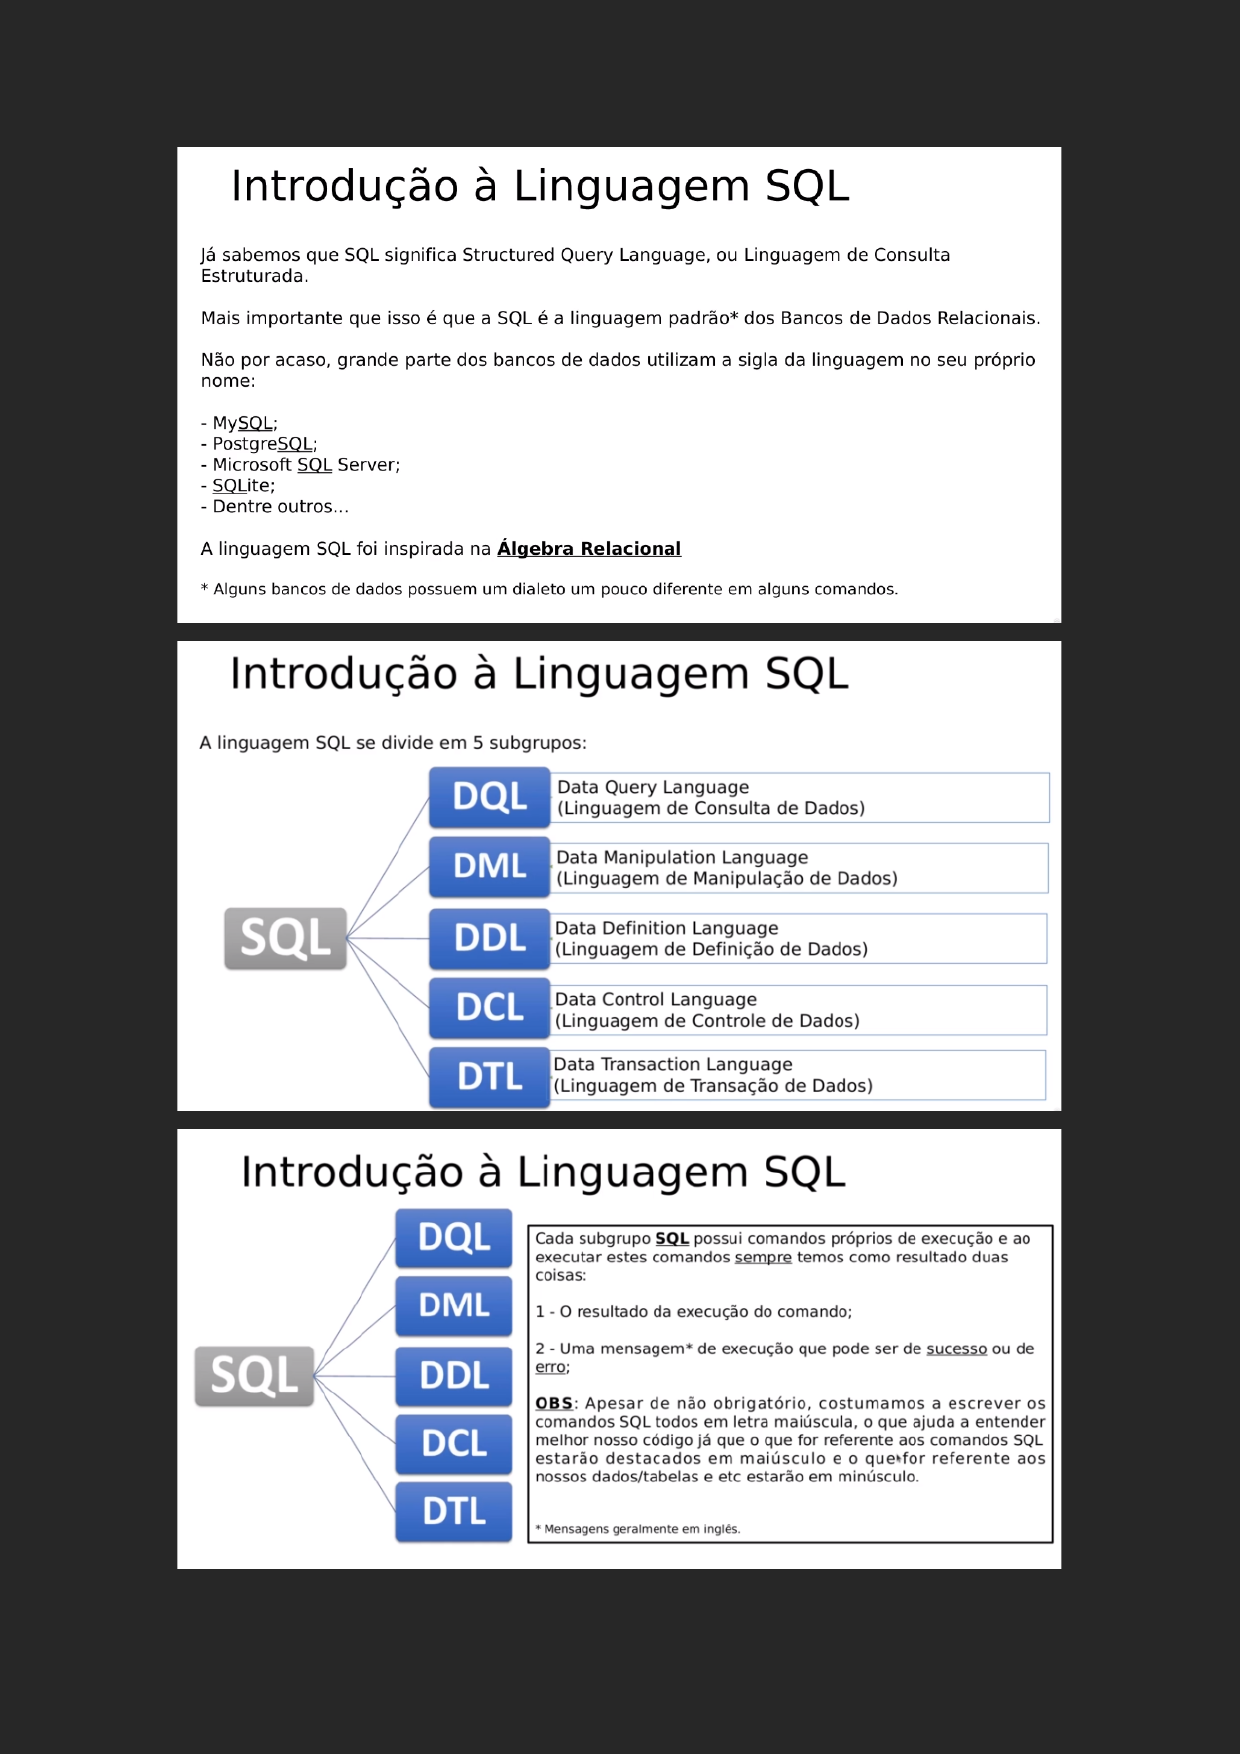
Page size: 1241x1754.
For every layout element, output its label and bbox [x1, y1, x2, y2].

picture [177, 641, 1062, 1111]
picture [177, 1129, 1062, 1569]
picture [177, 147, 1062, 623]
